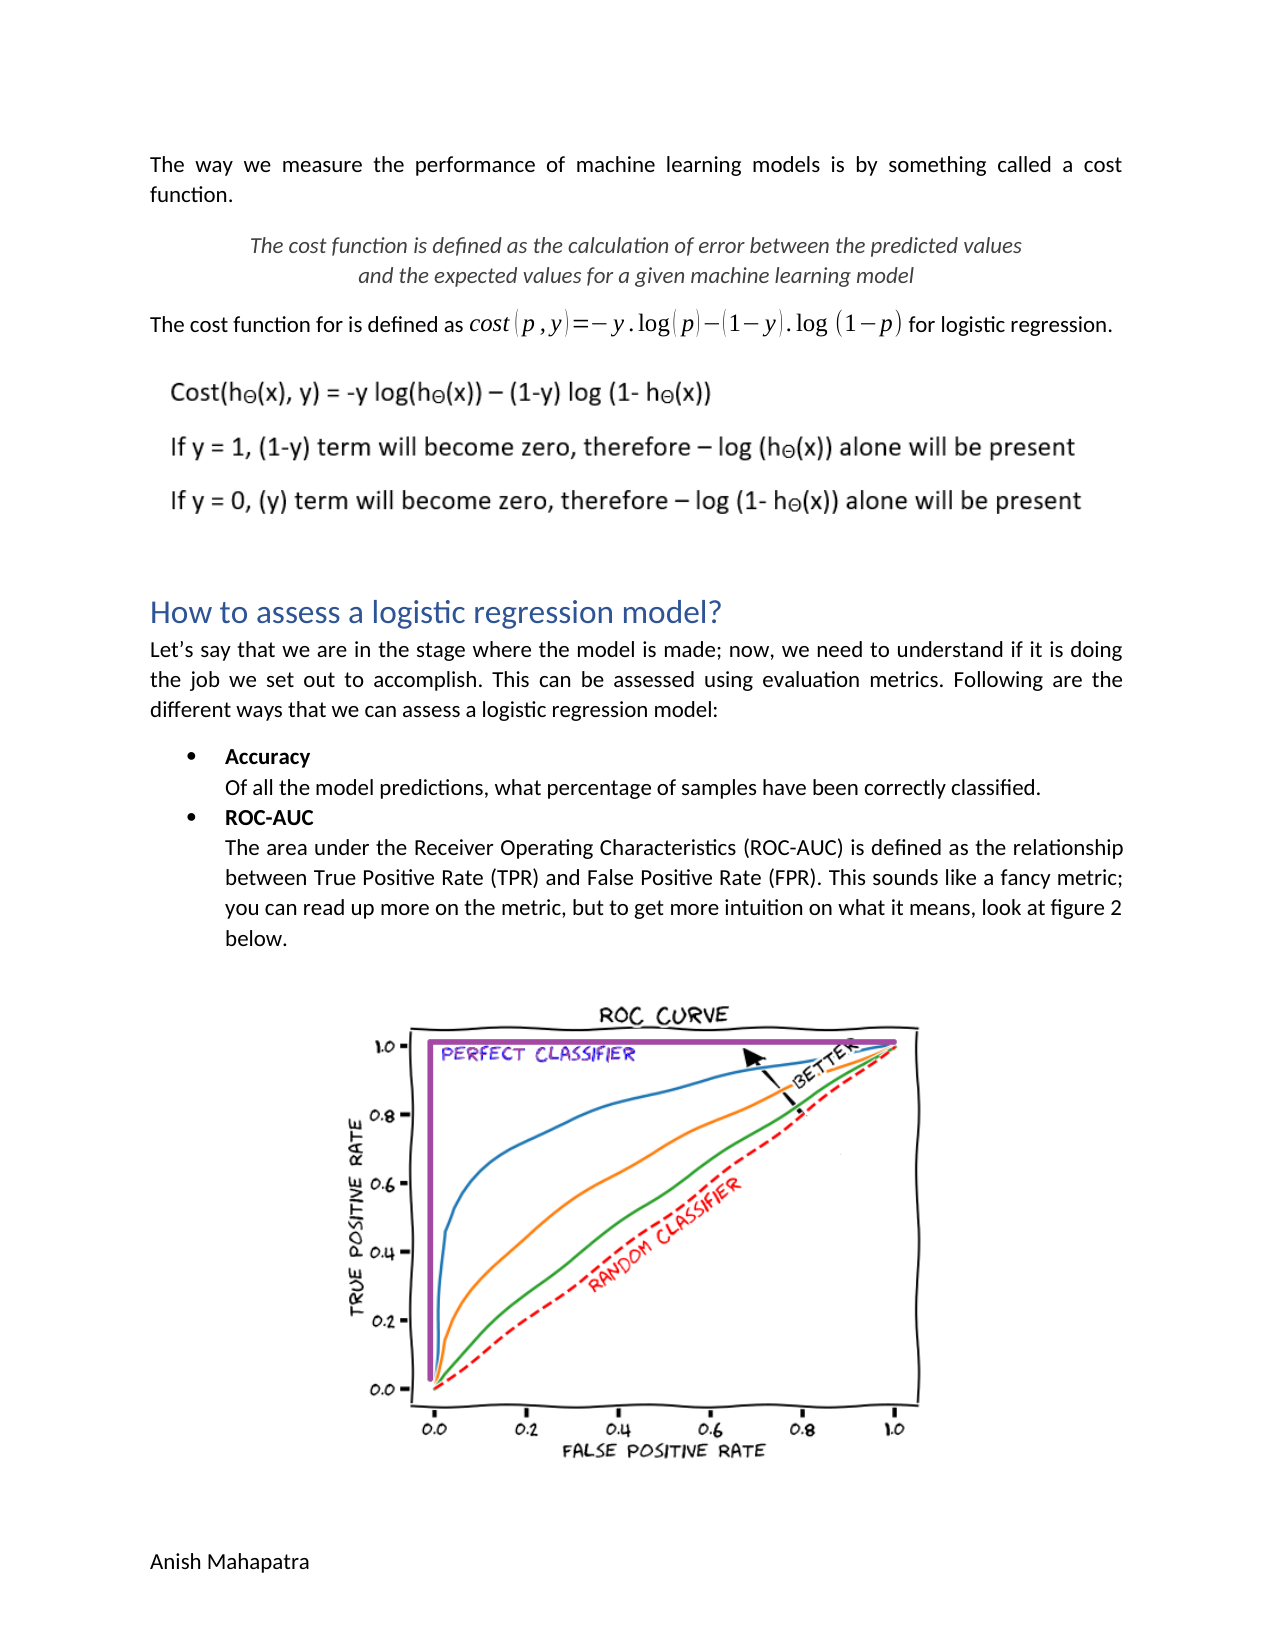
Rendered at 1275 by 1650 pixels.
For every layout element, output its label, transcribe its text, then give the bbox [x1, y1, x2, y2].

text The way we measure the performance of machine learning models is by something called a cost function. [150, 150, 1125, 208]
text The cost function is defined as the calculation of error between the predicted values and the expected values for a given machine learning model [240, 231, 1035, 289]
list Accuracy Of all the model predictions, what percentage of samples have been correctly classified. [187, 742, 1125, 801]
text The cost function for is defined as for logistic regression. [150, 308, 1125, 339]
list ROC-AUC The area under the Receiver Operating Characteristics (ROC-AUC) is defined as the relationship between True Positive Rate (TPR) and False Positive Rate (FPR). This sounds like a fancy metric; you can read up more on the metric, but to get more intuition on what it means, look at figure 2 below. [187, 803, 1125, 952]
picture [330, 970, 983, 1460]
picture [150, 358, 1125, 564]
subtitle How to assess a logistic regression model? [150, 591, 1125, 632]
text Let’s say that we are in the stage where the model is made; now, we need to understand if it is doing the job we set out to accomplish. This can be assessed using evaluation metrics. Following are the different ways that we can assess a logistic regression model: [150, 635, 1125, 724]
